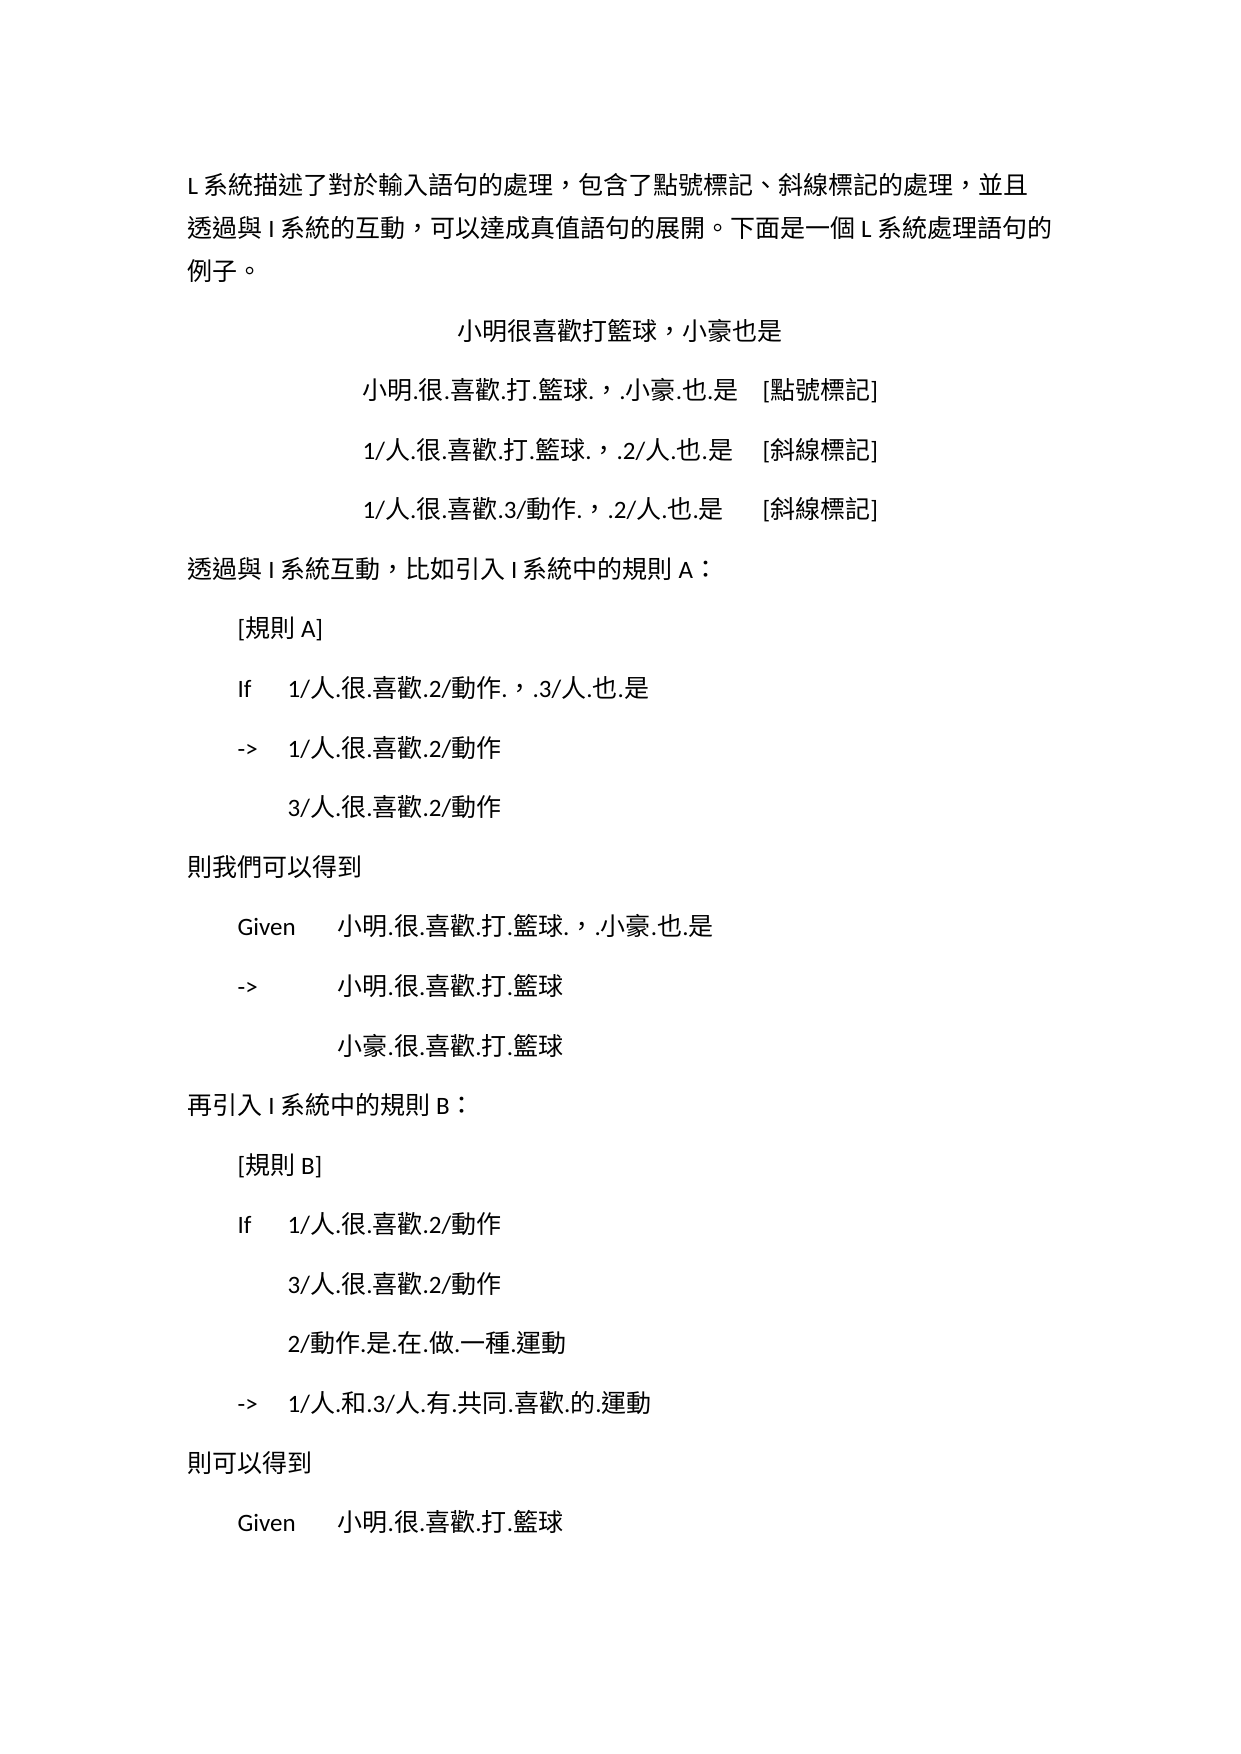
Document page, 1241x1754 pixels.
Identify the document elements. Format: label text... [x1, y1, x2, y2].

text 則我們可以得到 [187, 847, 1053, 884]
text Given 小明.很.喜歡.打.籃球 [187, 1502, 1053, 1539]
text 1/人.很.喜歡.3/動作.，.2/人.也.是 [斜線標記] [187, 489, 1053, 527]
text 小明.很.喜歡.打.籃球.，.小豪.也.是 [點號標記] [187, 370, 1053, 407]
text [規則 A] [187, 608, 1053, 646]
text If 1/人.很.喜歡.2/動作.，.3/人.也.是 [187, 668, 1053, 705]
text L系統描述了對於輸入語句的處理，包含了點號標記、斜線標記的處理，並且透過與 I 系統的互動，可以達成真值語句的展開。下面是一個 L 系統處理語句的例子。 [187, 164, 1053, 288]
text 則可以得到 [187, 1442, 1053, 1480]
text -> 小明.很.喜歡.打.籃球 [187, 966, 1053, 1003]
text 2/動作.是.在.做.一種.運動 [237, 1323, 1053, 1361]
text If 1/人.很.喜歡.2/動作 [187, 1204, 1053, 1242]
text -> 1/人.很.喜歡.2/動作 [187, 727, 1053, 765]
text 1/人.很.喜歡.打.籃球.，.2/人.也.是 [斜線標記] [187, 429, 1053, 467]
text 再引入 I 系統中的規則 B： [187, 1085, 1053, 1122]
text 3/人.很.喜歡.2/動作 [187, 787, 1053, 824]
text [規則 B] [187, 1144, 1053, 1182]
text Given 小明.很.喜歡.打.籃球.，.小豪.也.是 [187, 906, 1053, 944]
text 小明很喜歡打籃球，小豪也是 [187, 310, 1053, 348]
text 透過與 I 系統互動，比如引入 I 系統中的規則 A： [187, 549, 1053, 586]
text 3/人.很.喜歡.2/動作 [237, 1264, 1053, 1301]
text 小豪.很.喜歡.打.籃球 [187, 1025, 1053, 1063]
text -> 1/人.和.3/人.有.共同.喜歡.的.運動 [187, 1383, 1053, 1420]
